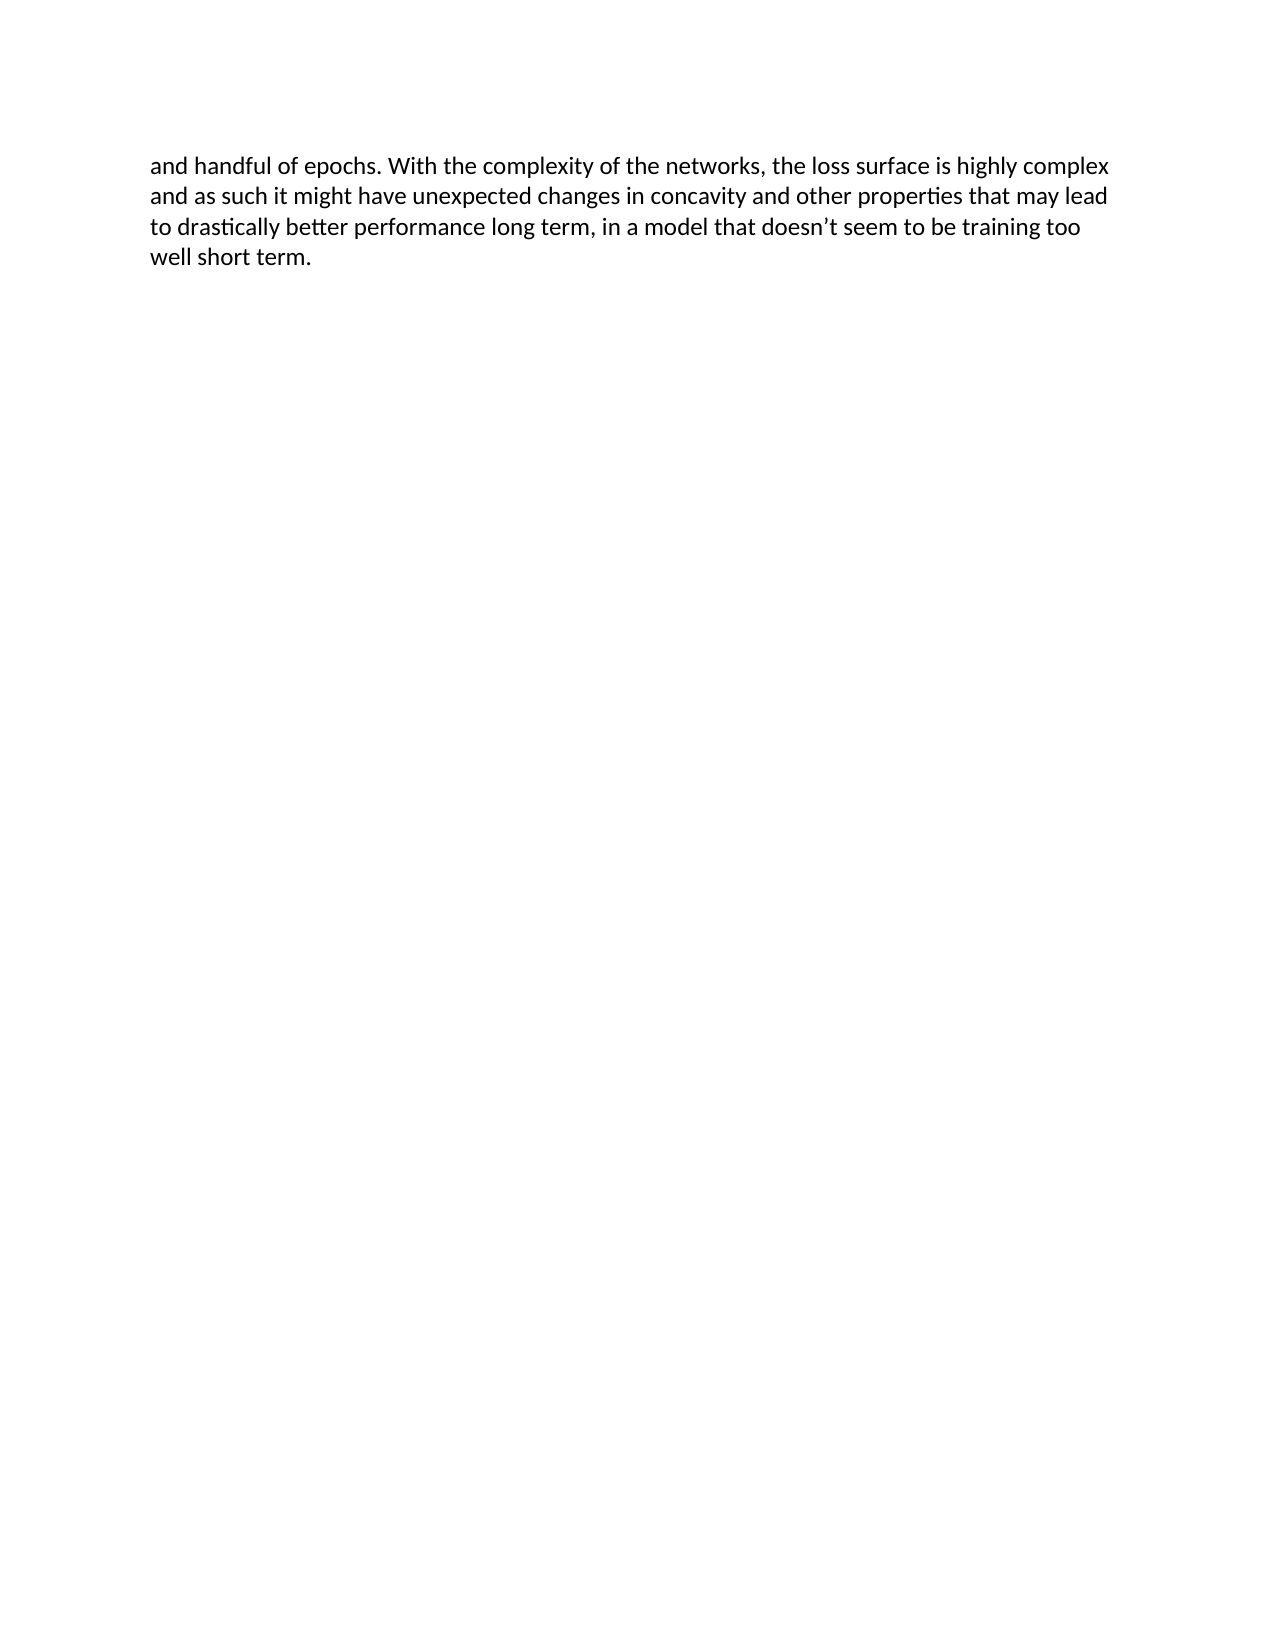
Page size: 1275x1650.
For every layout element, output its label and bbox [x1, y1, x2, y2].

text [150, 150, 1125, 272]
